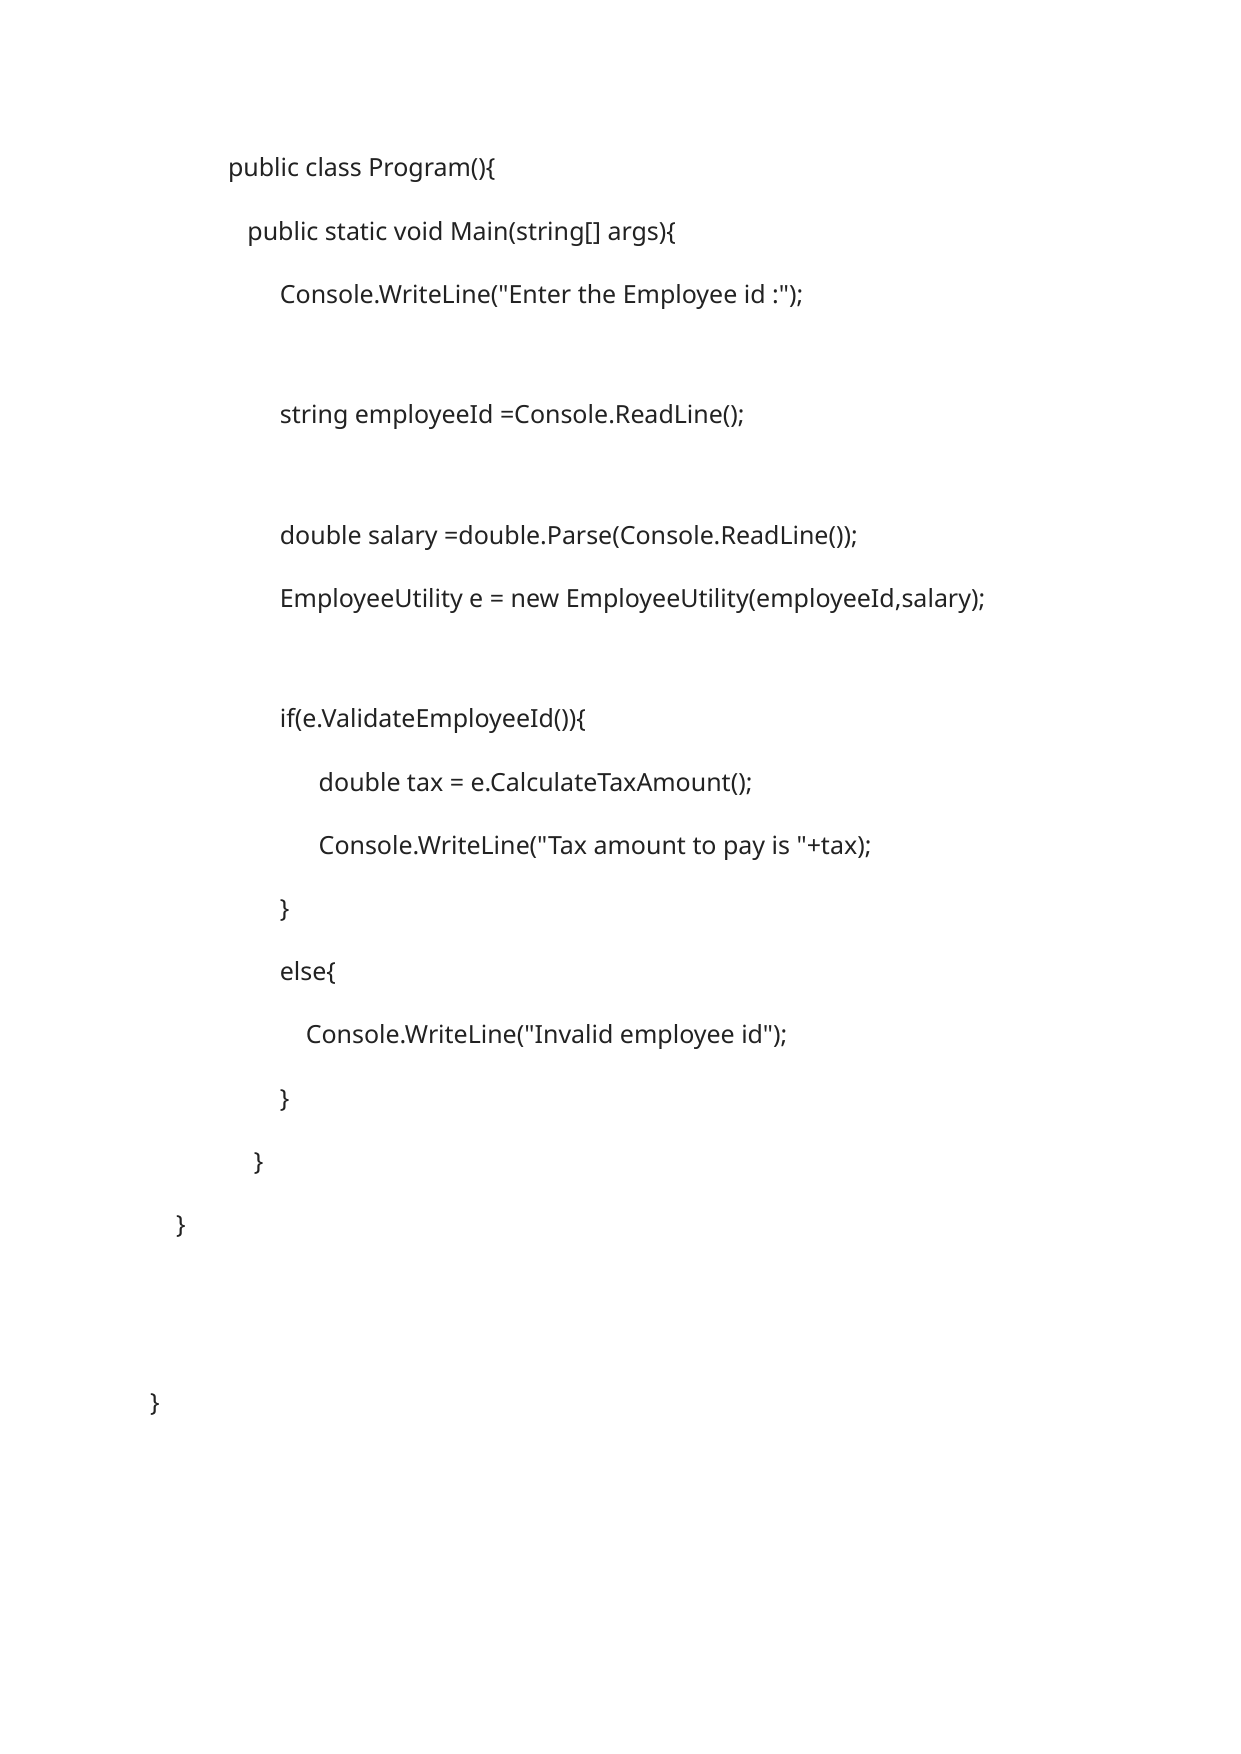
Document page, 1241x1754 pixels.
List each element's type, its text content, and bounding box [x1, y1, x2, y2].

text Console.WriteLine("Enter the Employee id :"); [150, 276, 1090, 311]
text } [150, 1207, 1090, 1241]
text public static void Main(string[] args){ [150, 213, 1090, 247]
text EmployeeUtility e = new EmployeeUtility(employeeId,salary); [150, 581, 1090, 614]
text } [150, 1080, 1090, 1114]
text if(e.ValidateEmployeeId()){ [150, 701, 1090, 735]
text } [150, 1384, 1090, 1418]
text } [150, 891, 1090, 925]
text else{ [150, 954, 1090, 988]
text double tax = e.CalculateTaxAmount(); [150, 764, 1090, 798]
text double salary =double.Parse(Console.ReadLine()); [150, 517, 1090, 551]
text } [150, 1143, 1090, 1178]
text public class Program(){ [150, 150, 1090, 184]
text Console.WriteLine("Tax amount to pay is "+tax); [150, 827, 1090, 861]
text string employeeId =Console.ReadLine(); [150, 397, 1090, 431]
text Console.WriteLine("Invalid employee id"); [150, 1017, 1090, 1051]
